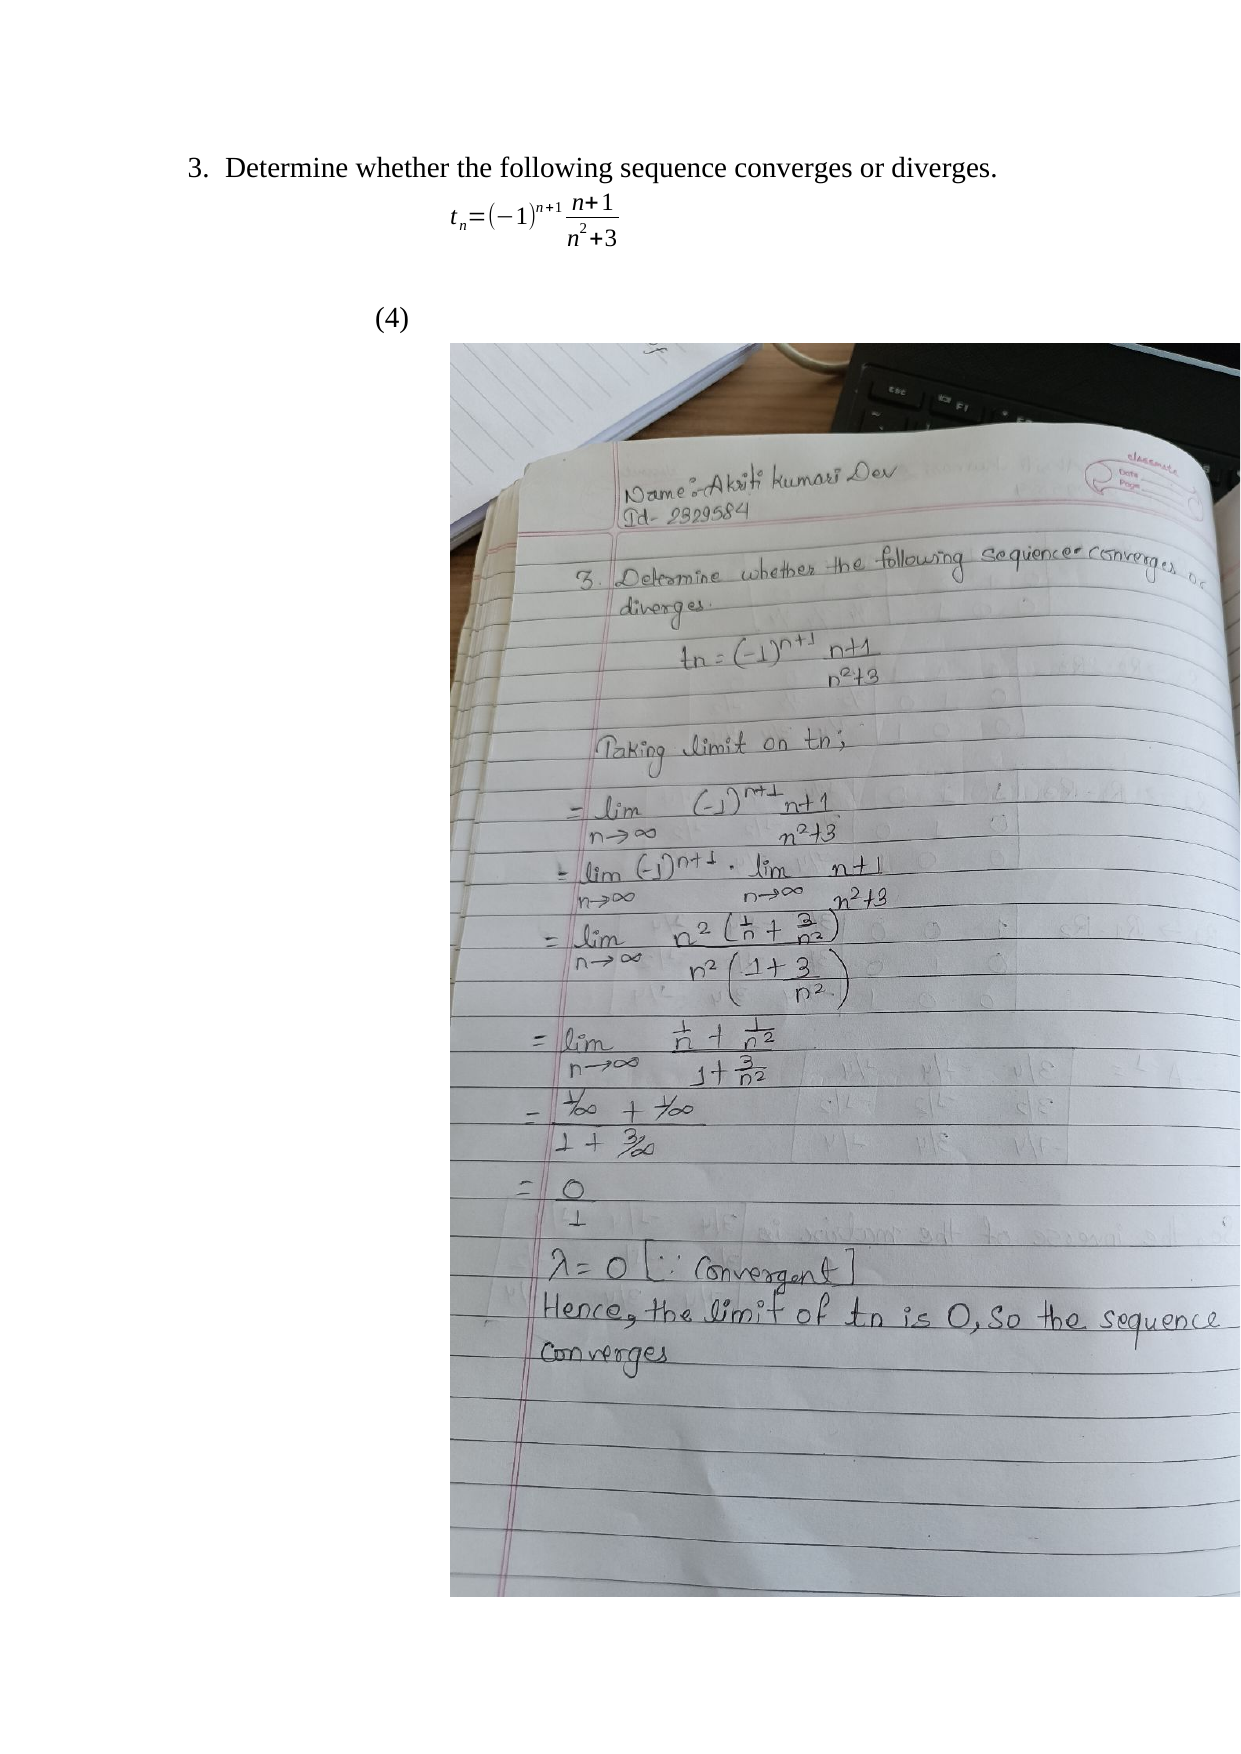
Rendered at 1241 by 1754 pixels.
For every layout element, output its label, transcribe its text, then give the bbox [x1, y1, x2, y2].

picture [450, 343, 1241, 1597]
list Determine whether the following sequence converges or diverges. [187, 150, 1090, 183]
list (4) [375, 261, 1090, 333]
